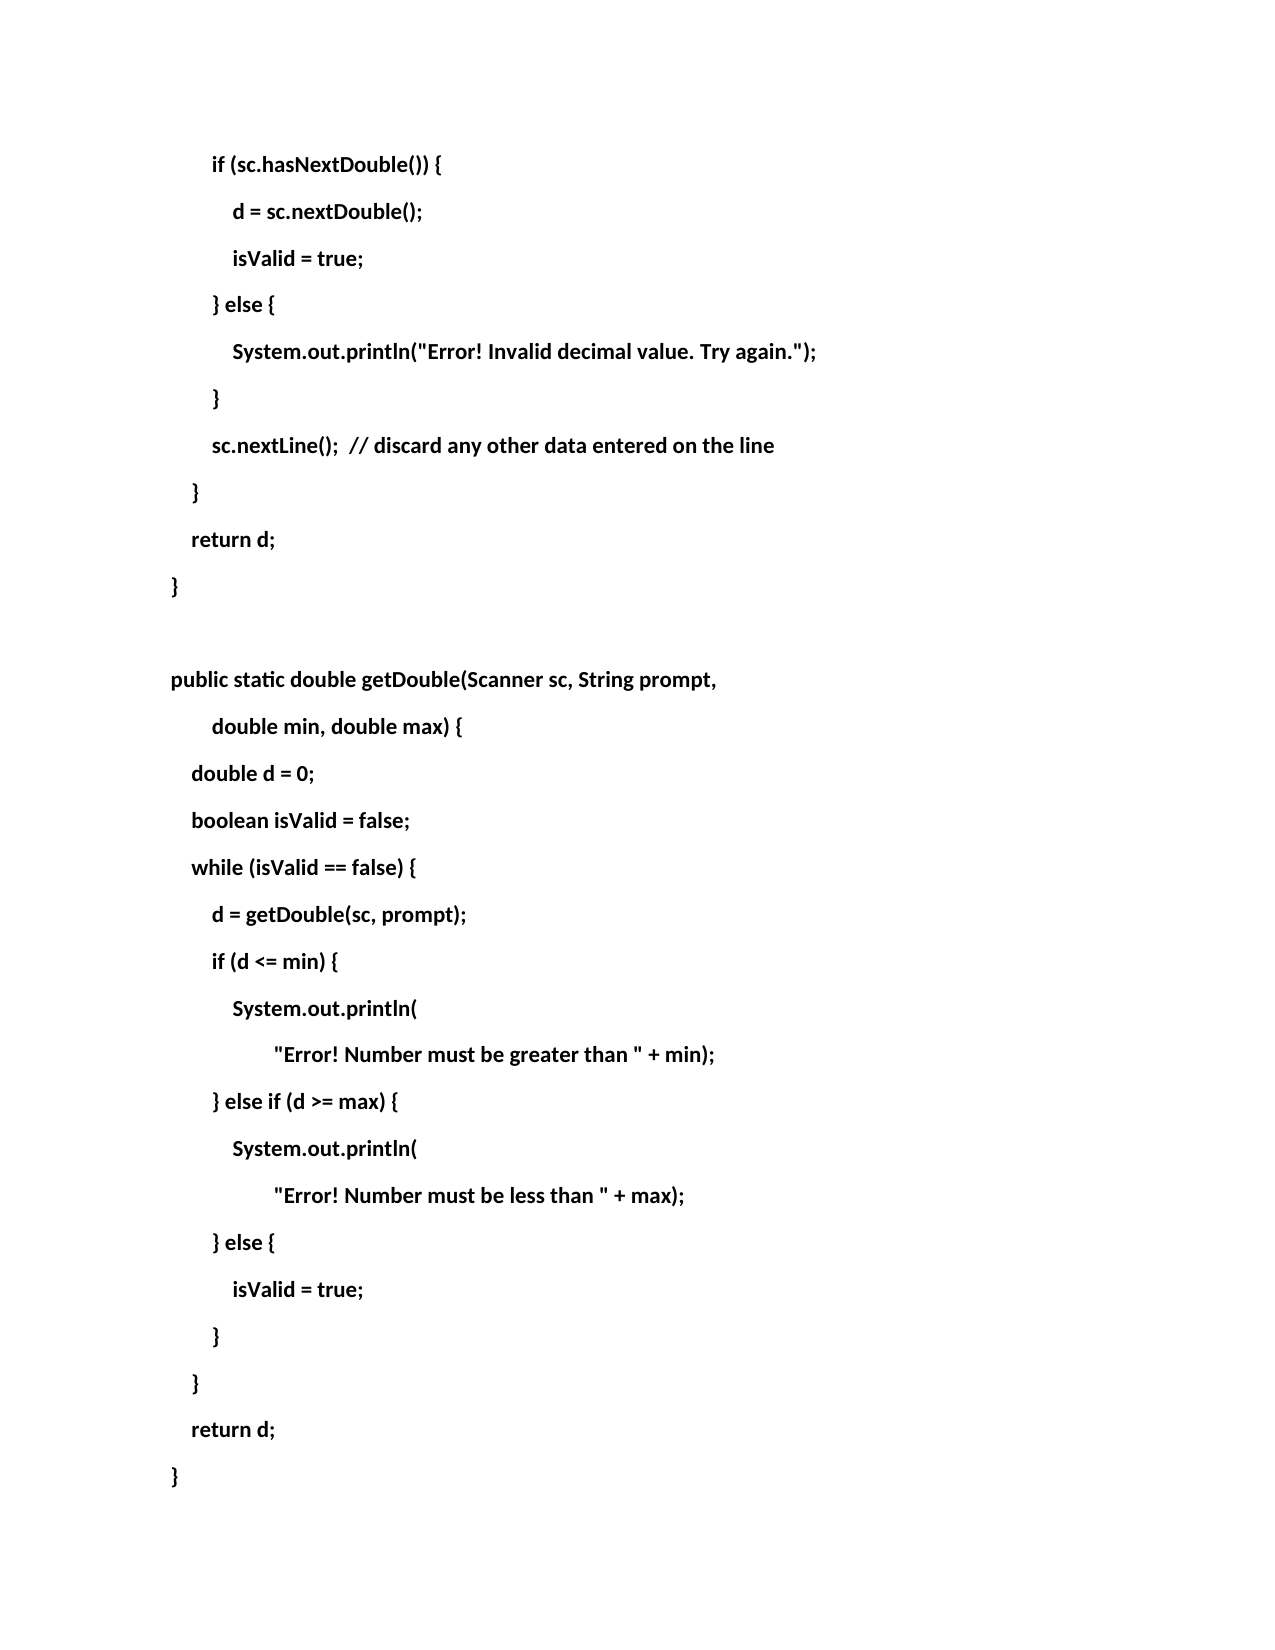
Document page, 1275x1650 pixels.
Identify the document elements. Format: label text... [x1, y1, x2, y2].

text } [150, 478, 1125, 506]
text return d; [150, 1416, 1125, 1444]
text return d; [150, 525, 1125, 553]
text } else { [150, 1228, 1125, 1256]
text "Error! Number must be less than " + max); [150, 1181, 1125, 1209]
text isValid = true; [150, 244, 1125, 272]
text } [150, 572, 1125, 600]
text public static double getDouble(Scanner sc, String prompt, [150, 666, 1125, 694]
text System.out.println( [150, 994, 1125, 1022]
text } [150, 1462, 1125, 1491]
text if (sc.hasNextDouble()) { [150, 150, 1125, 178]
text if (d <= min) { [150, 947, 1125, 975]
text } [150, 384, 1125, 412]
text d = sc.nextDouble(); [150, 197, 1125, 225]
text System.out.println( [150, 1134, 1125, 1162]
text isValid = true; [150, 1275, 1125, 1303]
text } else { [150, 291, 1125, 319]
text double min, double max) { [150, 712, 1125, 741]
text sc.nextLine(); // discard any other data entered on the line [150, 431, 1125, 459]
text } [150, 1322, 1125, 1350]
text "Error! Number must be greater than " + min); [150, 1041, 1125, 1069]
text double d = 0; [150, 759, 1125, 787]
text while (isValid == false) { [150, 853, 1125, 881]
text } [150, 1369, 1125, 1397]
text } else if (d >= max) { [150, 1087, 1125, 1116]
text boolean isValid = false; [150, 806, 1125, 834]
text d = getDouble(sc, prompt); [150, 900, 1125, 928]
text System.out.println("Error! Invalid decimal value. Try again."); [150, 337, 1125, 366]
